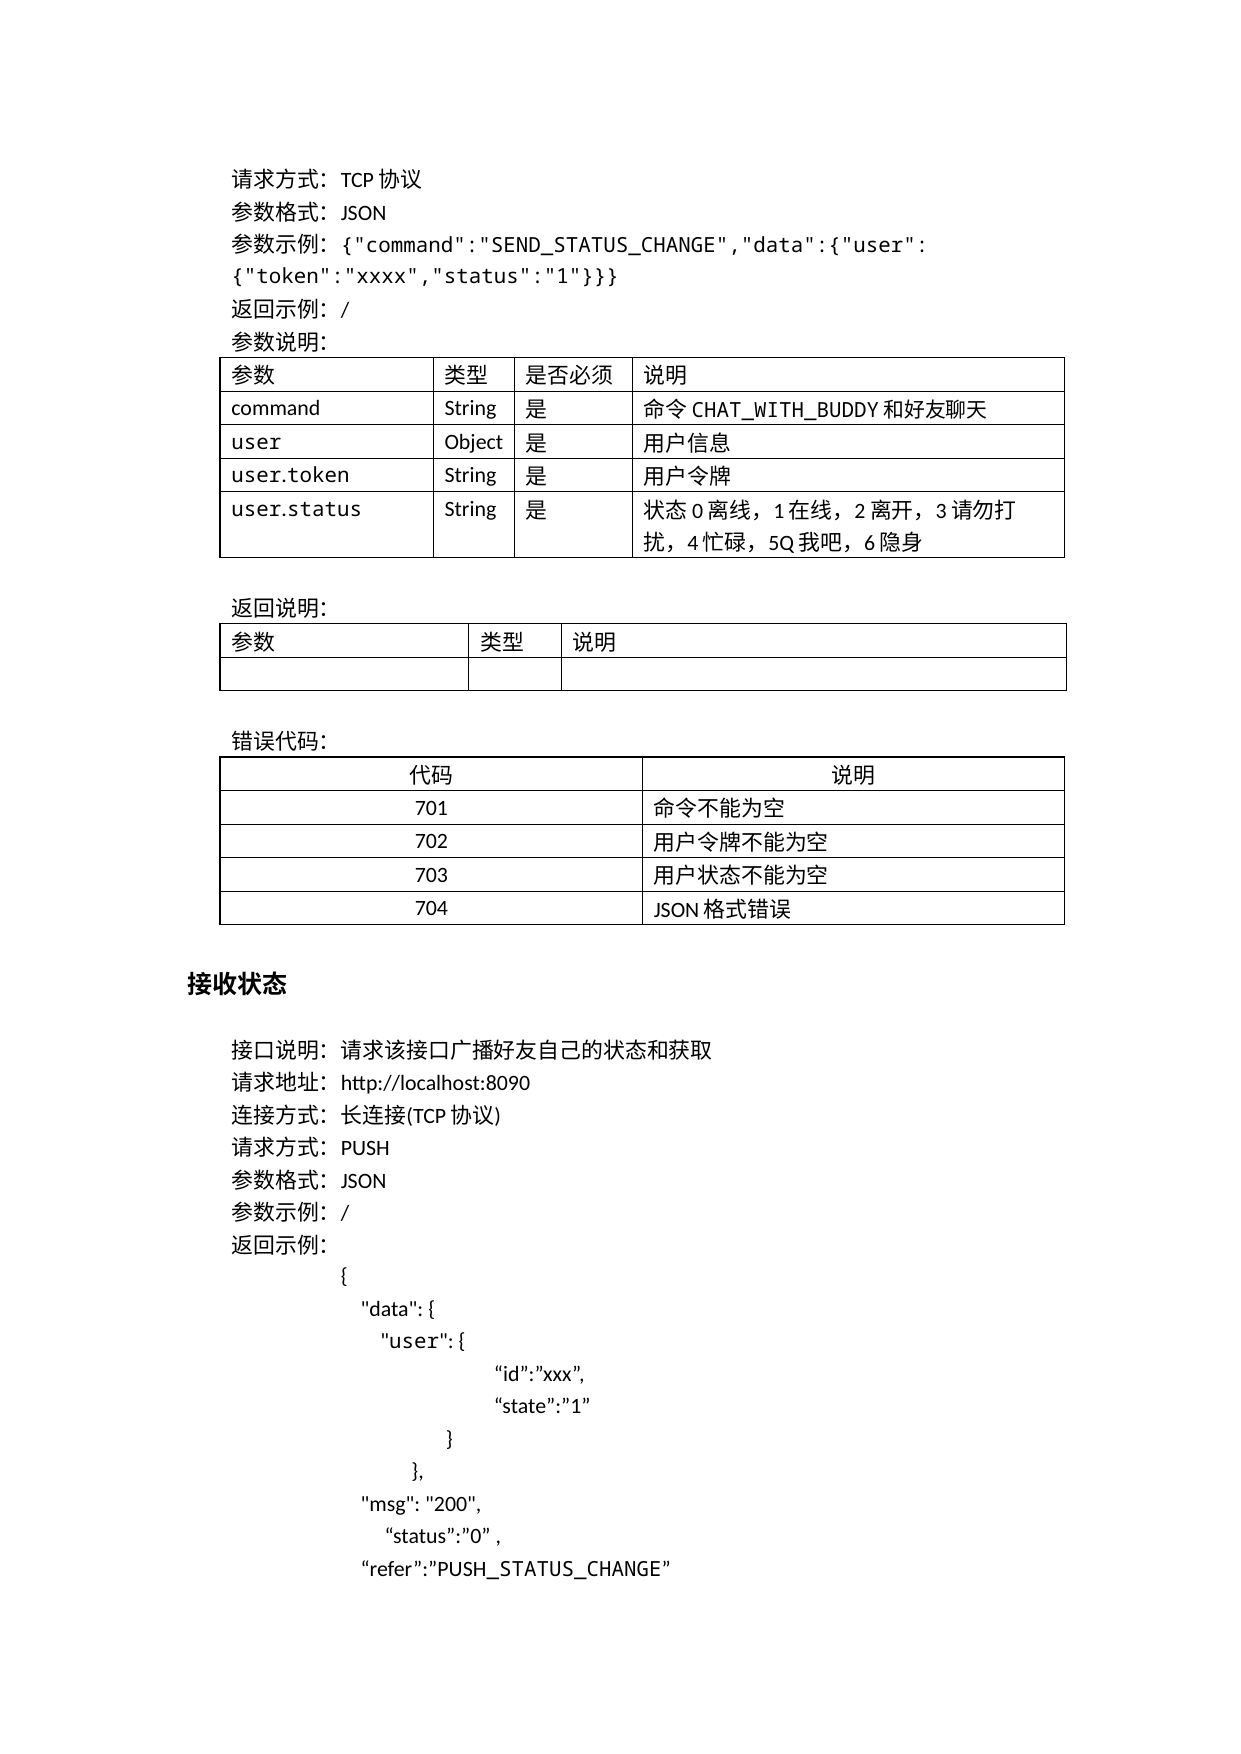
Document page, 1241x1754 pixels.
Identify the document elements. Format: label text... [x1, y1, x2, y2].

table_cell 用户信息 [633, 425, 1064, 458]
table_header 说明 [562, 624, 1066, 657]
table_cell 704 [221, 892, 642, 924]
list }, [297, 1455, 1053, 1487]
table_cell user [221, 425, 433, 458]
table_cell [469, 658, 561, 690]
table_header 是否必须 [515, 358, 632, 391]
list { [297, 1260, 1053, 1292]
list 接口说明：请求该接口广播好友自己的状态和获取 [231, 1032, 1053, 1065]
subtitle 接收状态 [187, 950, 1053, 1015]
list 参数格式：JSON [231, 194, 1053, 227]
list 参数示例：/ [231, 1195, 1053, 1227]
table_cell 状态 0离线，1在线，2离开，3请勿打扰，4忙碌，5Q我吧，6隐身 [633, 492, 1064, 557]
list 返回示例：/ [231, 292, 1053, 324]
table_cell 701 [221, 791, 642, 823]
table_cell 是 [515, 392, 632, 424]
list “refer”:”PUSH_STATUS_CHANGE” [297, 1552, 1053, 1585]
list 返回说明： [231, 591, 1053, 623]
list "user": { [297, 1325, 1053, 1357]
list 请求方式：TCP协议 [231, 162, 1053, 194]
table_cell user.token [221, 459, 433, 491]
table_header 说明 [633, 358, 1064, 391]
list 参数说明： [231, 324, 1053, 357]
list 返回示例： [231, 1227, 1053, 1260]
list 请求地址：http://localhost:8090 [231, 1065, 1053, 1097]
list "msg": "200", [297, 1487, 1053, 1520]
table_cell 是 [515, 425, 632, 458]
table_header 类型 [469, 624, 561, 657]
table_cell String [434, 459, 514, 491]
list “id”:”xxx”, [297, 1357, 1053, 1390]
table_header 类型 [434, 358, 514, 391]
list "data": { [297, 1292, 1053, 1325]
table_header 代码 [221, 758, 642, 790]
list 参数格式：JSON [231, 1162, 1053, 1195]
table_cell 用户令牌不能为空 [643, 825, 1064, 857]
table_header 说明 [643, 758, 1064, 790]
table_cell JSON格式错误 [643, 892, 1064, 924]
list “status”:”0” , [297, 1520, 1053, 1552]
list 错误代码： [231, 724, 1053, 756]
list 请求方式：PUSH [231, 1130, 1053, 1162]
table_cell String [434, 392, 514, 424]
list 参数示例：{"command":"SEND_STATUS_CHANGE","data":{"user":{"token":"xxxx","status":"1"}}} [231, 227, 1053, 292]
table_cell [221, 658, 468, 690]
table_cell 命令不能为空 [643, 791, 1064, 823]
table_cell 是 [515, 492, 632, 557]
table_cell 702 [221, 825, 642, 857]
table_cell command [221, 392, 433, 424]
list “state”:”1” [297, 1390, 1053, 1422]
table_cell 用户令牌 [633, 459, 1064, 491]
table_cell 命令CHAT_WITH_BUDDY和好友聊天 [633, 392, 1064, 424]
table_header 参数 [221, 358, 433, 391]
table_cell user.status [221, 492, 433, 557]
table_cell 用户状态不能为空 [643, 858, 1064, 891]
list } [362, 1422, 1053, 1455]
table_cell 703 [221, 858, 642, 891]
table_cell 是 [515, 459, 632, 491]
table_header 参数 [221, 624, 468, 657]
table_cell [562, 658, 1066, 690]
table_cell Object [434, 425, 514, 458]
list 连接方式：长连接(TCP协议) [231, 1097, 1053, 1130]
table_cell String [434, 492, 514, 557]
